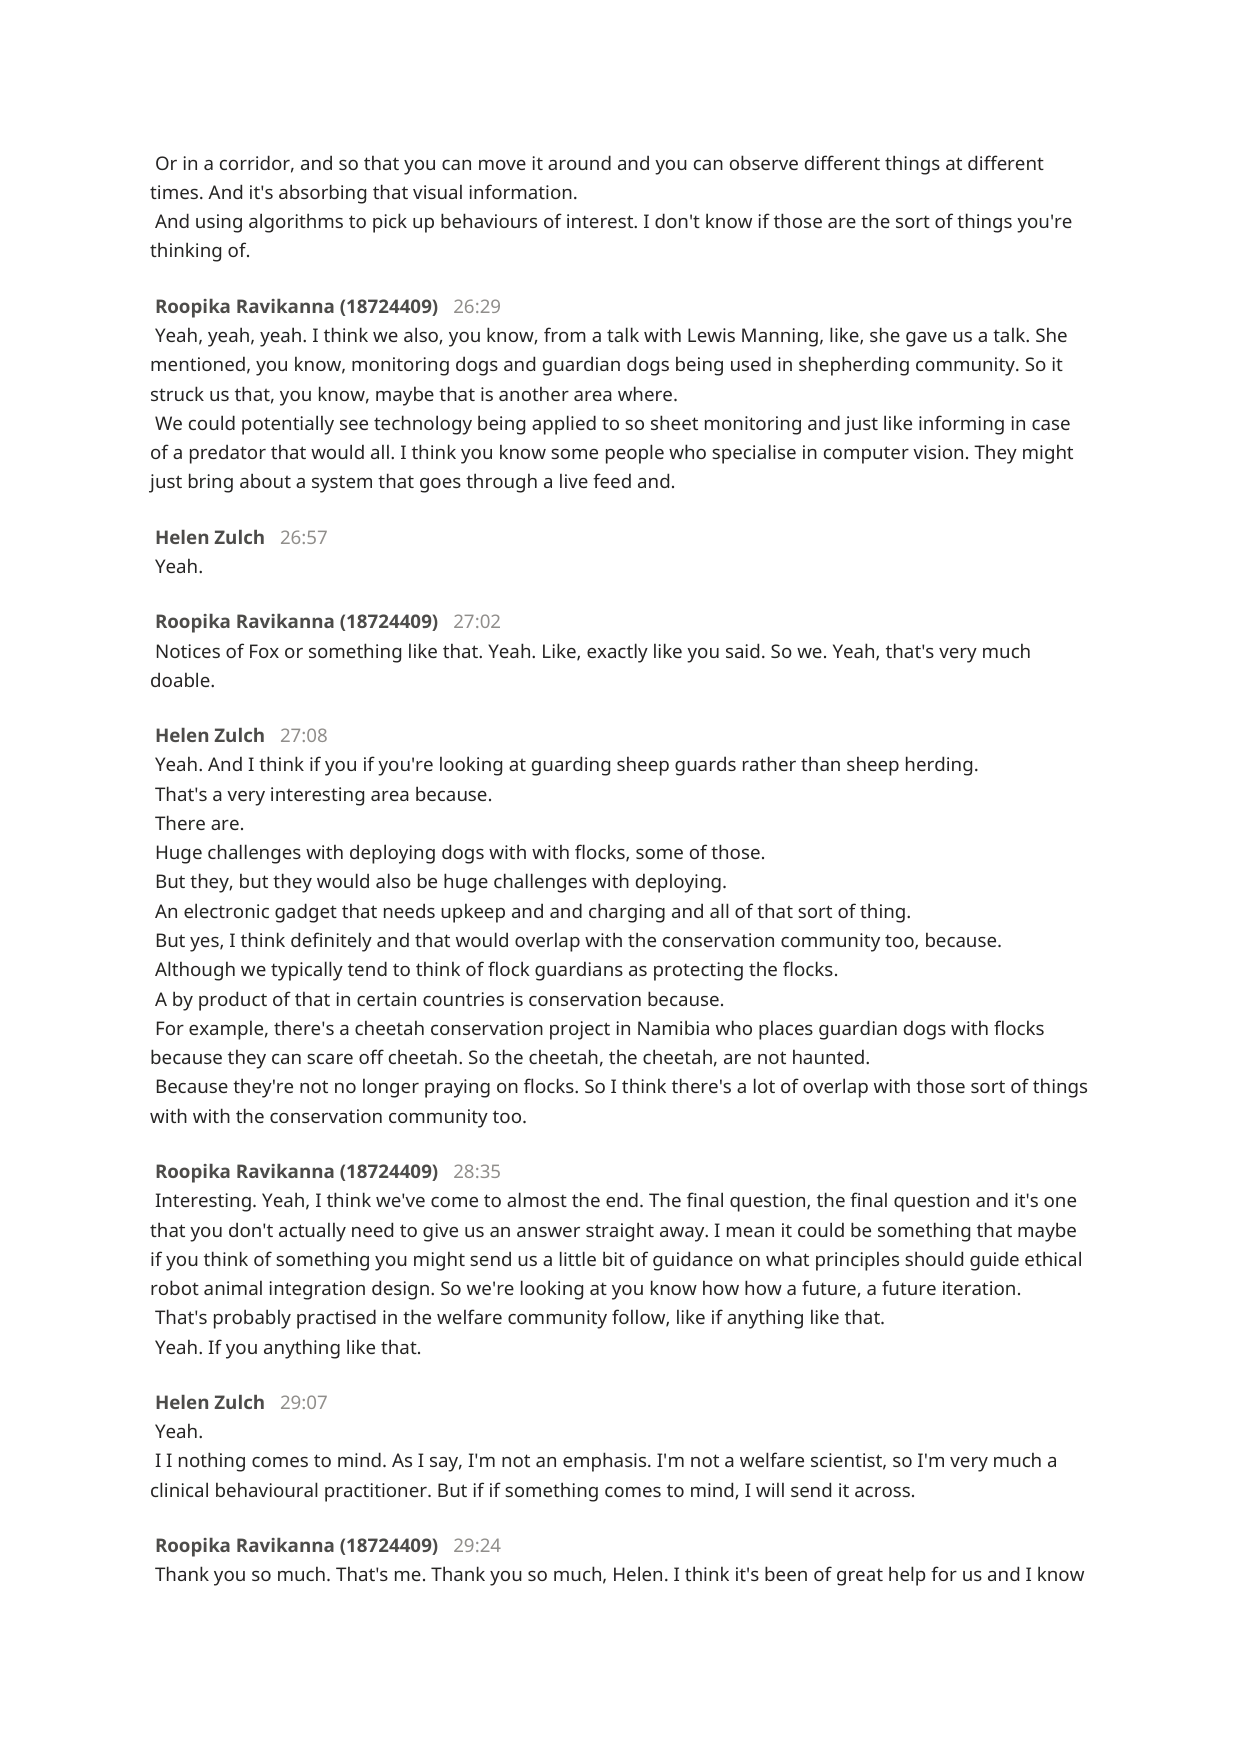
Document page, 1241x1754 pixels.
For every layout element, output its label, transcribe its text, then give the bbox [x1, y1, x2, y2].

text Roopika Ravikanna (18724409) 26:29 Yeah, yeah, yeah. I think we also, you know, from a talk with Lewis Manning, like, she gave us a talk. She mentioned, you know, monitoring dogs and guardian dogs being used in shepherding community. So it struck us that, you know, maybe that is another area where. We could potentially see technology being applied to so sheet monitoring and just like informing in case of a predator that would all. I think you know some people who specialise in computer vision. They might just bring about a system that goes through a live feed and. [150, 267, 1090, 494]
text Roopika Ravikanna (18724409) 27:02 Notices of Fox or something like that. Yeah. Like, exactly like you said. So we. Yeah, that's very much doable. [150, 583, 1090, 693]
text Roopika Ravikanna (18724409) 28:35 Interesting. Yeah, I think we've come to almost the end. The final question, the final question and it's one that you don't actually need to give us an answer straight away. I mean it could be something that maybe if you think of something you might send us a little bit of guidance on what principles should guide ethical robot animal integration design. So we're looking at you know how how a future, a future iteration. That's probably practised in the welfare community follow, like if anything like that. Yeah. If you anything like that. [150, 1132, 1090, 1359]
text Helen Zulch 29:07 Yeah. I I nothing comes to mind. As I say, I'm not an emphasis. I'm not a welfare scientist, so I'm very much a clinical behavioural practitioner. But if if something comes to mind, I will send it across. [150, 1363, 1090, 1503]
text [150, 150, 1090, 263]
text Helen Zulch 27:08 Yeah. And I think if you if you're looking at guarding sheep guards rather than sheep herding. That's a very interesting area because. There are. Huge challenges with deploying dogs with with flocks, some of those. But they, but they would also be huge challenges with deploying. An electronic gadget that needs upkeep and and charging and all of that sort of thing. But yes, I think definitely and that would overlap with the conservation community too, because. Although we typically tend to think of flock guardians as protecting the flocks. A by product of that in certain countries is conservation because. For example, there's a cheetah conservation project in Namibia who places guardian dogs with flocks because they can scare off cheetah. So the cheetah, the cheetah, are not haunted. Because they're not no longer praying on flocks. So I think there's a lot of overlap with those sort of things with with the conservation community too. [150, 696, 1090, 1128]
text Helen Zulch 26:57 Yeah. [150, 498, 1090, 579]
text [150, 1506, 1090, 1587]
